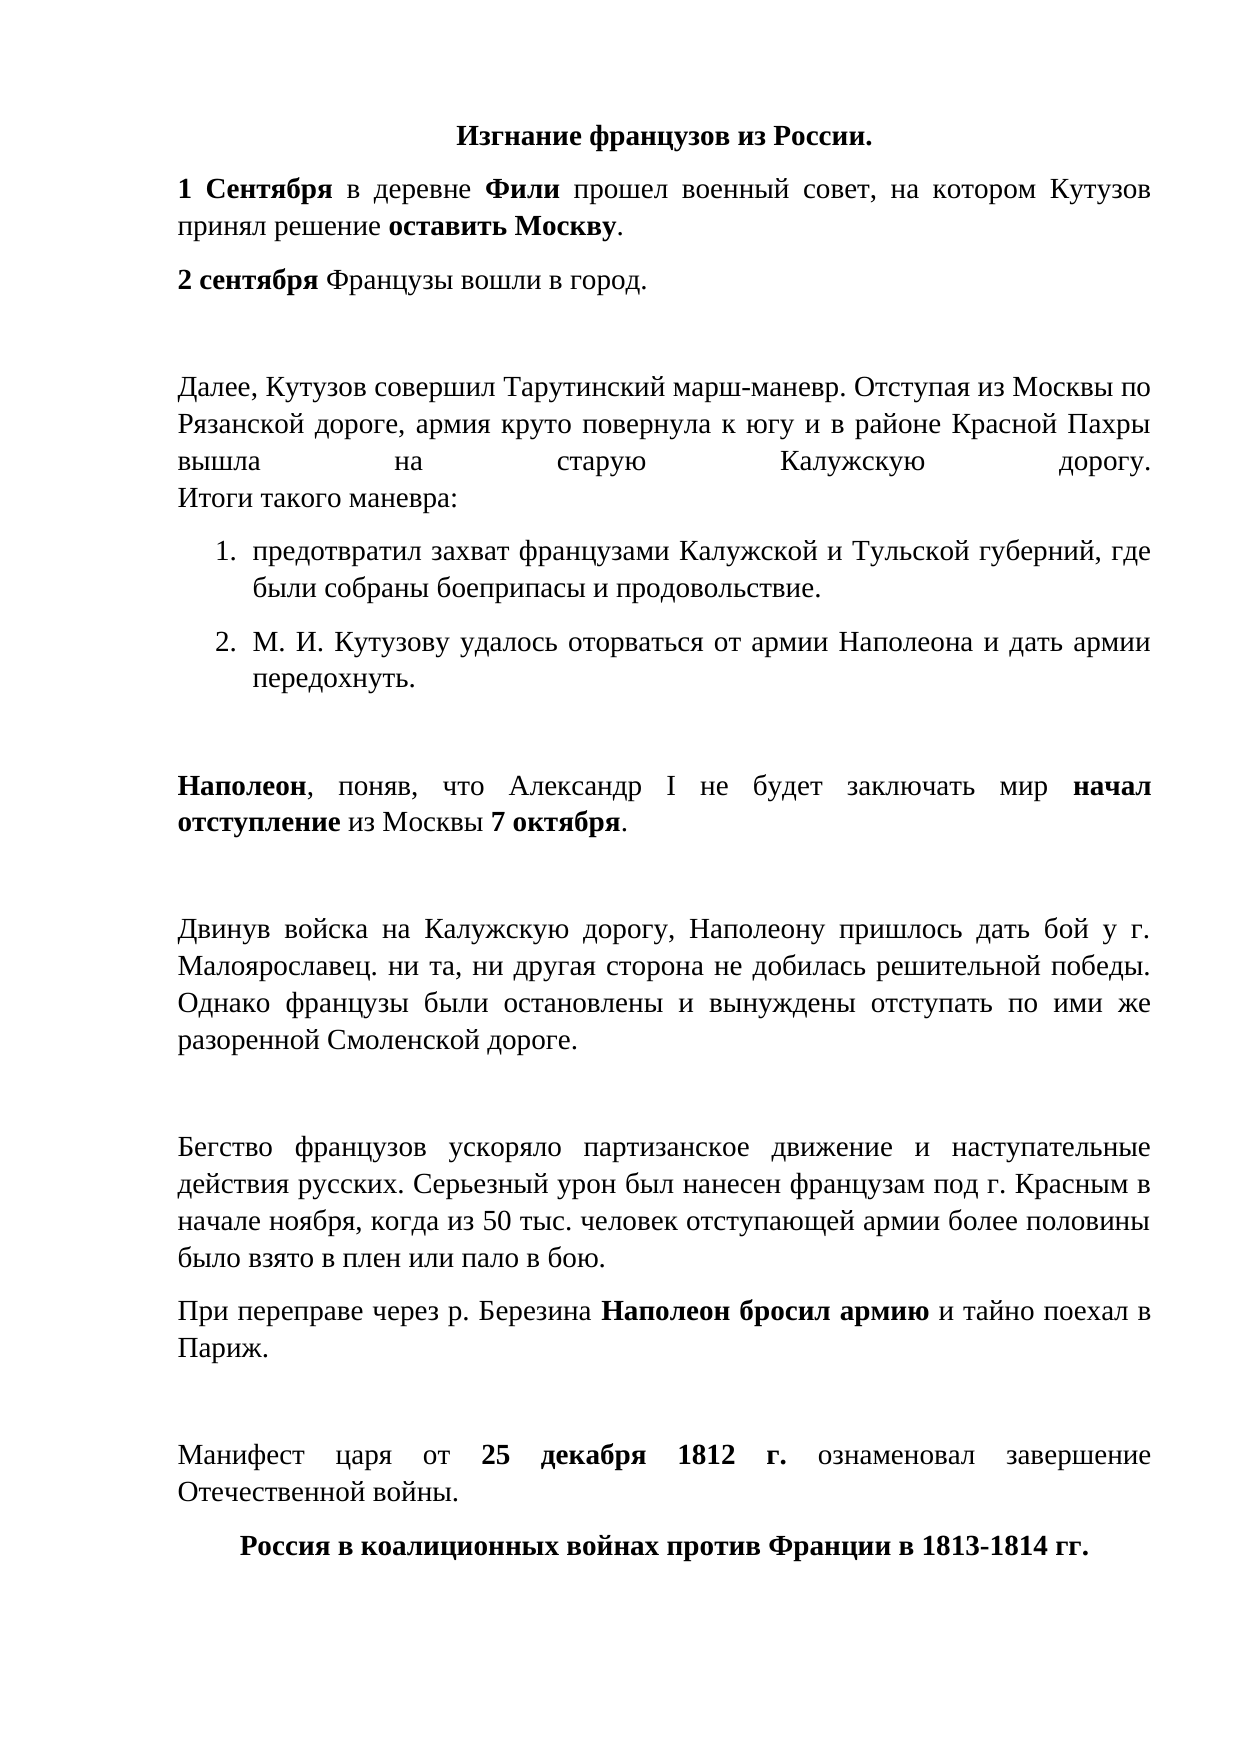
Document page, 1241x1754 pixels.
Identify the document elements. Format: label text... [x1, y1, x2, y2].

text Двинув войска на Калужскую дорогу, Наполеону пришлось дать бой у г. Малоярославец. ни та, ни другая сторона не добилась решительной победы. Однако французы были остановлены и вынуждены отступать по ими же разоренной Смоленской дороге. [177, 912, 1152, 1056]
text Изгнание французов из России. [177, 118, 1152, 152]
text Манифест царя от 25 декабря 1812 г. ознаменовал завершение Отечественной войны. [177, 1437, 1152, 1508]
text При переправе через р. Березина Наполеон бросил армию и тайно поехал в Париж. [177, 1293, 1152, 1364]
list предотвратил захват французами Калужской и Тульской губерний, где были собраны боеприпасы и продовольствие. [215, 533, 1152, 604]
text 2 сентября Французы вошли в город. [177, 262, 1152, 296]
text Россия в коалиционных войнах против Франции в 1813-1814 гг. [177, 1528, 1152, 1561]
text Наполеон, поняв, что Александр I не будет заключать мир начал отступление из Москвы 7 октября. [177, 768, 1152, 838]
list М. И. Кутузову удалось оторваться от армии Наполеона и дать армии передохнуть. [215, 624, 1152, 694]
text Далее, Кутузов совершил Тарутинский марш-маневр. Отступая из Москвы по Рязанской дороге, армия круто повернула к югу и в районе Красной Пахры вышла на старую Калужскую дорогу. Итоги такого маневра: [177, 369, 1152, 513]
text Бегство французов ускоряло партизанское движение и наступательные действия русских. Серьезный урон был нанесен французам под г. Красным в начале ноября, когда из 50 тыс. человек отступающей армии более половины было взято в плен или пало в бою. [177, 1129, 1152, 1273]
text 1 Сентября в деревне Фили прошел военный совет, на котором Кутузов принял решение оставить Москву. [177, 172, 1152, 242]
